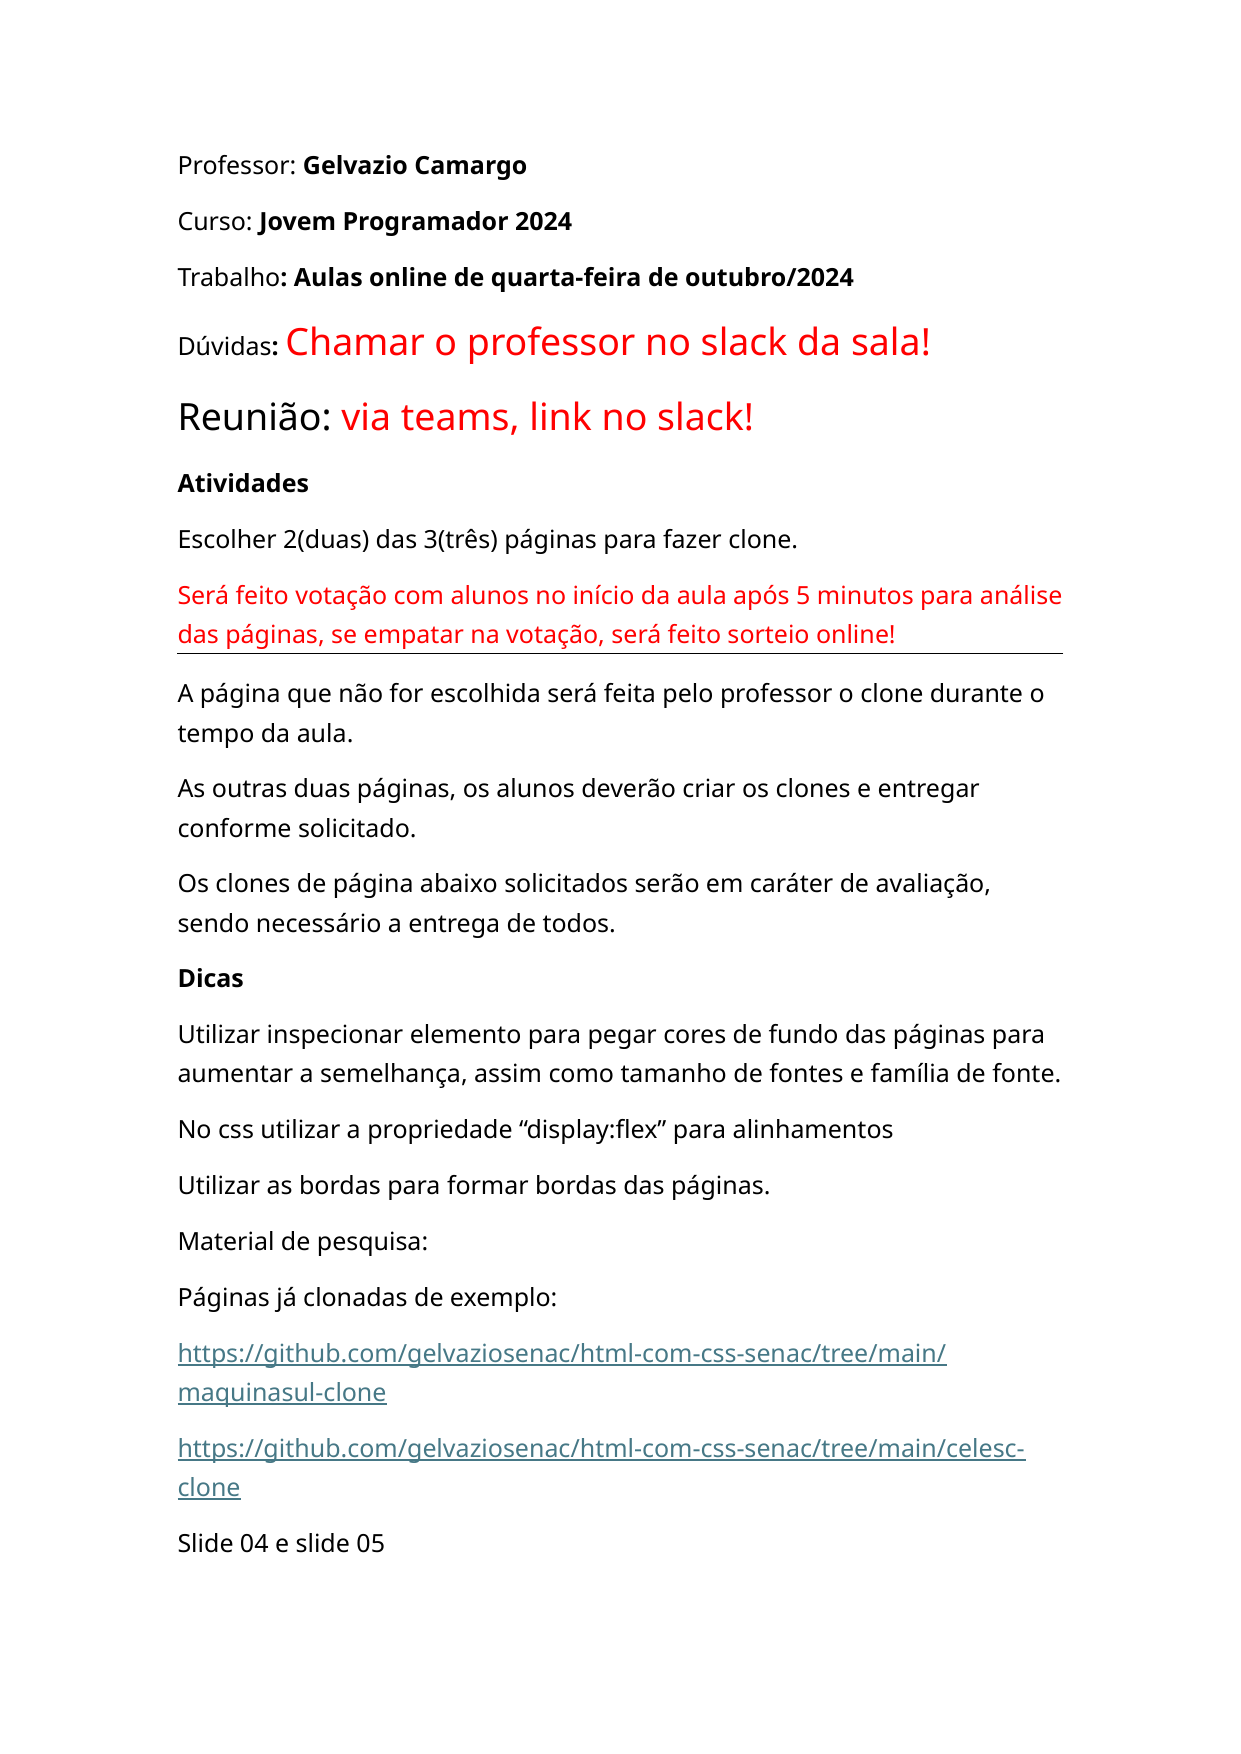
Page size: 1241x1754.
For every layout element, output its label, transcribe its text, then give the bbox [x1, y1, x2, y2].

text Trabalho: Aulas online de quarta-feira de outubro/2024 [177, 259, 1063, 293]
text Utilizar as bordas para formar bordas das páginas. [177, 1168, 1063, 1202]
text Utilizar inspecionar elemento para pegar cores de fundo das páginas para aumentar a semelhança, assim como tamanho de fontes e família de fonte. [177, 1017, 1063, 1090]
text Reunião: via teams, link no slack! [177, 390, 1063, 441]
text Material de pesquisa: [177, 1223, 1063, 1258]
text Curso: Jovem Programador 2024 [177, 203, 1063, 237]
text Páginas já clonadas de exemplo: [177, 1279, 1063, 1313]
text Escolher 2(duas) das 3(três) páginas para fazer clone. [177, 522, 1063, 556]
text As outras duas páginas, os alunos deverão criar os clones e entregar conforme solicitado. [177, 771, 1063, 844]
text No css utilizar a propriedade “display:flex” para alinhamentos [177, 1112, 1063, 1146]
text Será feito votação com alunos no início da aula após 5 minutos para análise das páginas, se empatar na votação, será feito sorteio online! [177, 577, 1063, 653]
text https://github.com/gelvaziosenac/html-com-css-senac/tree/main/celesc-clone [177, 1430, 1063, 1503]
text Professor: Gelvazio Camargo [177, 148, 1063, 182]
text Dicas [177, 961, 1063, 995]
text A página que não for escolhida será feita pelo professor o clone durante o tempo da aula. [177, 676, 1063, 749]
text Atividades [177, 466, 1063, 500]
text https://github.com/gelvaziosenac/html-com-css-senac/tree/main/maquinasul-clone [177, 1335, 1063, 1408]
text Dúvidas: Chamar o professor no slack da sala! [177, 315, 1063, 366]
text Os clones de página abaixo solicitados serão em caráter de avaliação, sendo necessário a entrega de todos. [177, 866, 1063, 939]
text Slide 04 e slide 05 [177, 1525, 1063, 1559]
